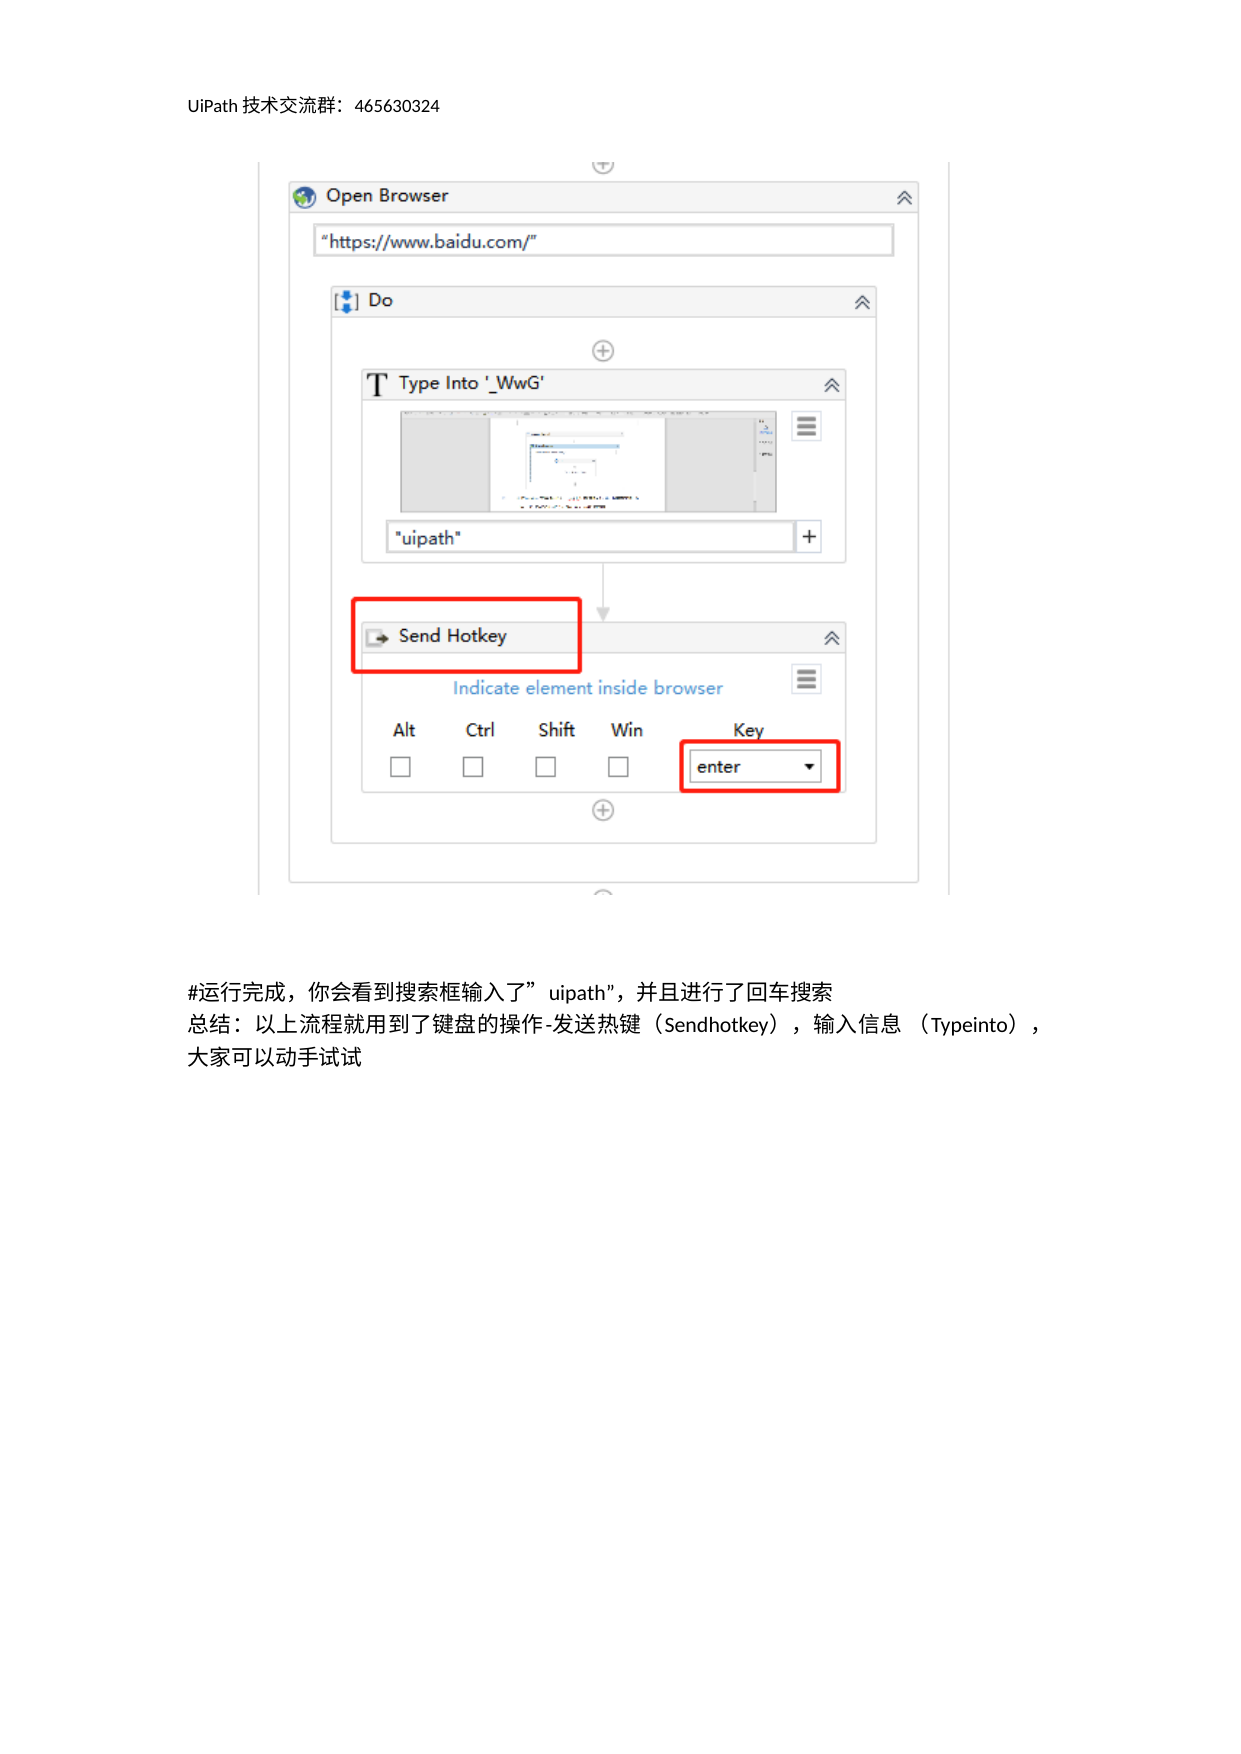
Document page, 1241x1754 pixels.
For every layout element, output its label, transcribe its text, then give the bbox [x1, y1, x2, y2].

list 总结：以上流程就用到了键盘的操作-发送热键（Sendhotkey），输入信息 （Typeinto），大家可以动手试试 [187, 1007, 1053, 1072]
list #运行完成，你会看到搜索框输入了”uipath”，并且进行了回车搜索 [187, 974, 1053, 1007]
picture [187, 162, 1053, 895]
